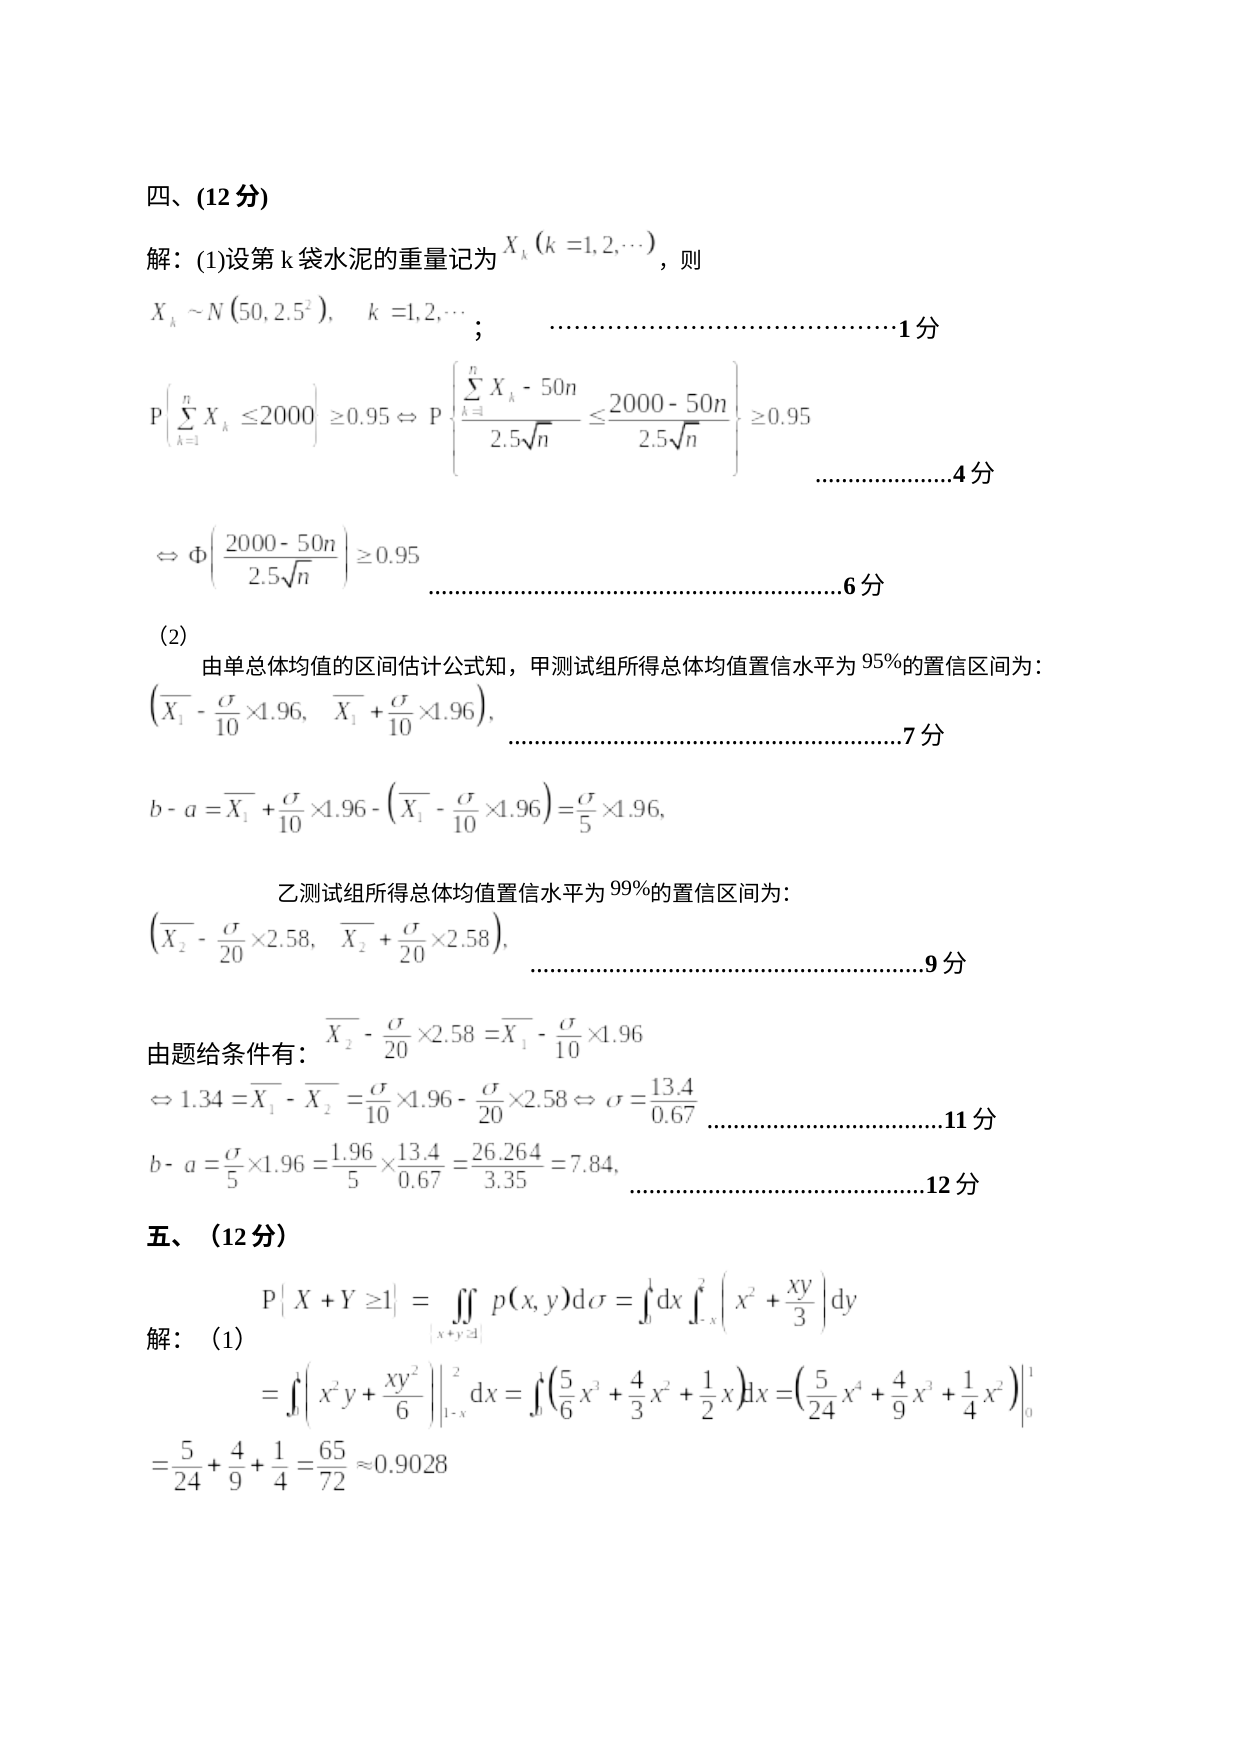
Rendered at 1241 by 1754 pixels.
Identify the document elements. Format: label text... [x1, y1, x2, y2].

text ………………………………11分 [146, 1072, 1094, 1137]
list 解：（1） [146, 1267, 1094, 1356]
list ……………………………………………………7分 [146, 682, 1094, 779]
list 由题给条件有： [146, 1007, 1094, 1072]
text ； ……………………………………1分 [146, 292, 1094, 357]
list ……………………………………………………9分 [146, 909, 1094, 1007]
text …………………4分 [146, 357, 1094, 519]
text ………………………………………12分 [146, 1137, 1094, 1202]
text 四、(12分) [146, 162, 1094, 227]
text ………………………………………………………6分 [146, 519, 1094, 617]
list （12分） [146, 1202, 1094, 1267]
text 解：(1)设第k袋水泥的重量记为，则 [146, 227, 1094, 292]
list 乙测试组所得总体均值置信水平为99%的置信区间为： [146, 844, 1094, 909]
list 由单总体均值的区间估计公式知，甲测试组所得总体均值置信水平为95%的置信区间为： [146, 617, 1094, 682]
